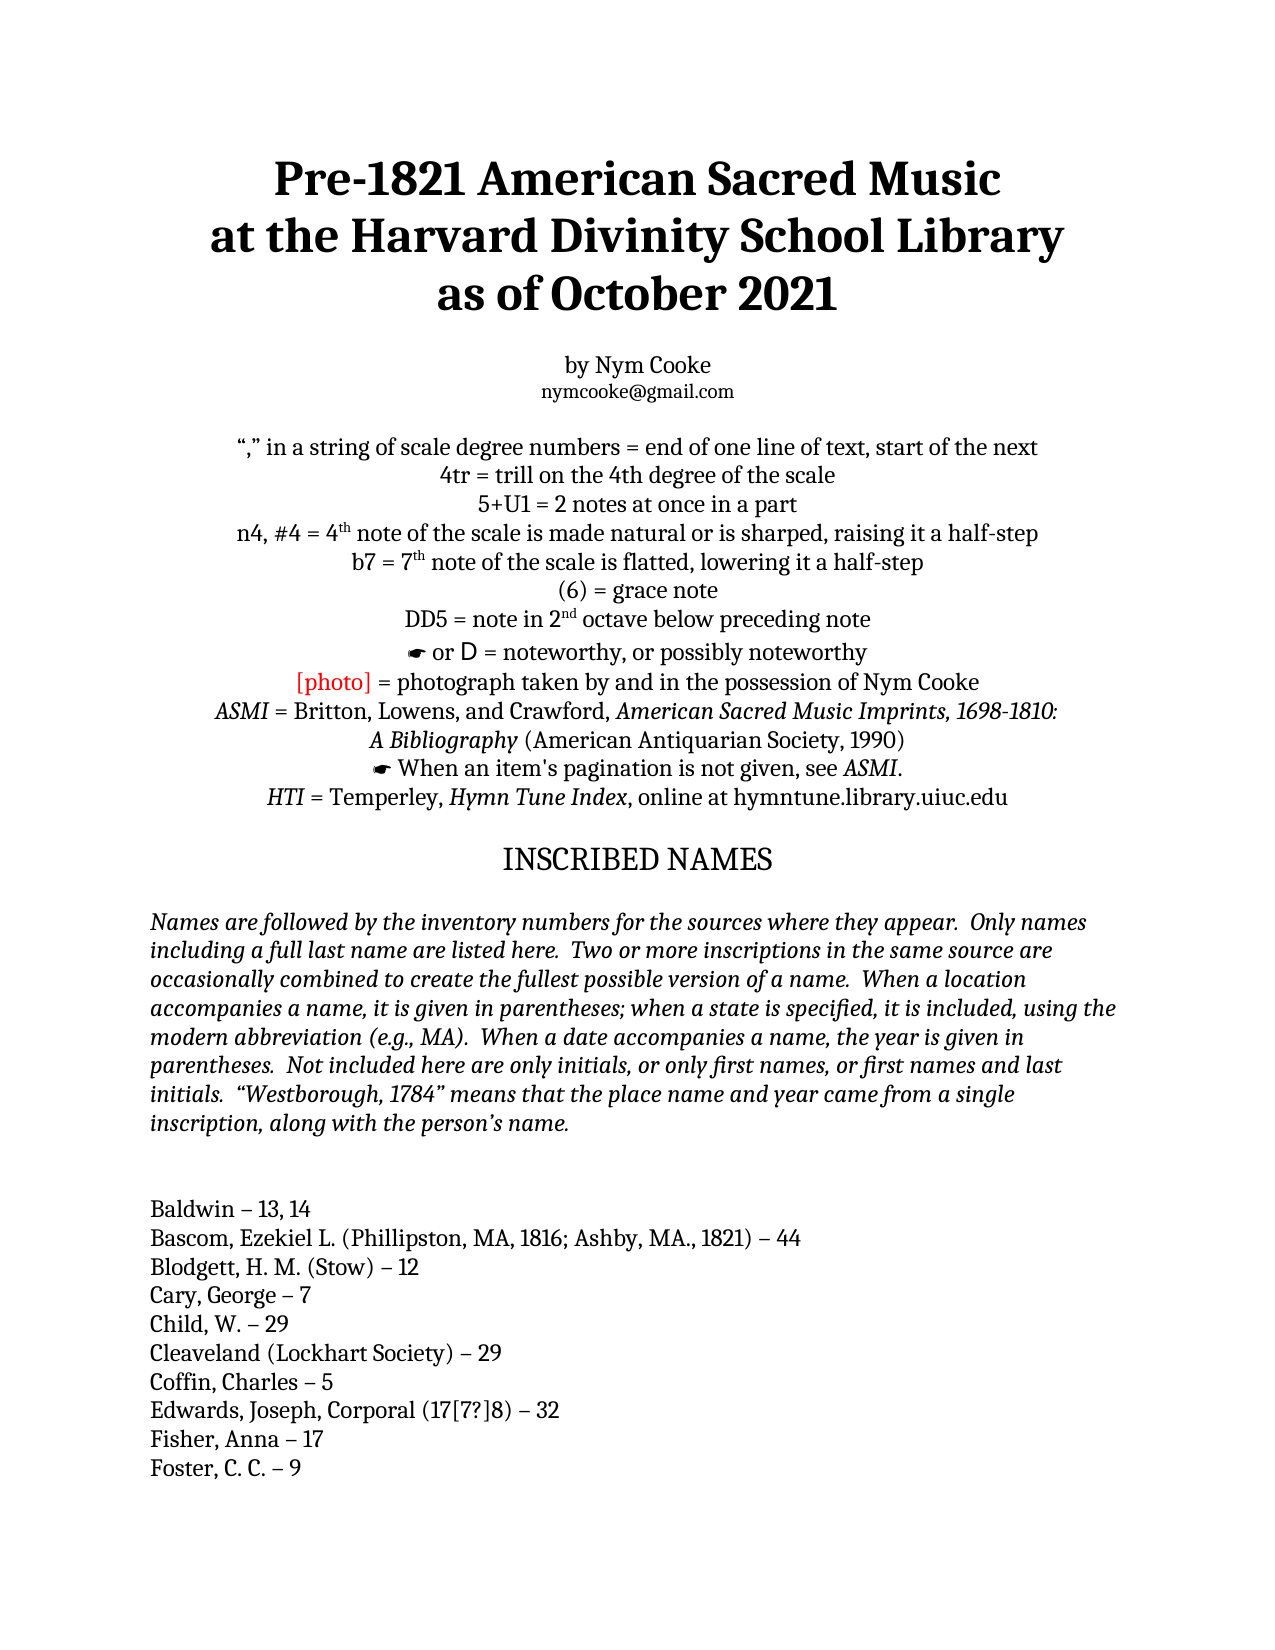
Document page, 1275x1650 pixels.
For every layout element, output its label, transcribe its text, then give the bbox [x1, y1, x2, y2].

text Blodgett, H. M. (Stow) – 12 [150, 1253, 1125, 1281]
text Bascom, Ezekiel L. (Phillipston, MA, 1816; Ashby, MA., 1821) – 44 [150, 1224, 1125, 1253]
text or D = noteworthy, or possibly noteworthy [150, 634, 1125, 668]
text 5+U1 = 2 notes at once in a part [150, 490, 1125, 519]
text 4tr = trill on the 4th degree of the scale [150, 461, 1125, 490]
text as of October 2021 [150, 265, 1125, 322]
text ASMI = Britton, Lowens, and Crawford, American Sacred Music Imprints, 1698-1810: [150, 697, 1125, 726]
text Coffin, Charles – 5 [150, 1368, 1125, 1396]
text Pre-1821 American Sacred Music [150, 150, 1125, 207]
text Foster, C. C. – 9 [150, 1454, 1125, 1483]
text Child, W. – 29 [150, 1310, 1125, 1339]
text When an item's pagination is not given, see ASMI. [150, 754, 1125, 783]
text Cary, George – 7 [150, 1281, 1125, 1310]
text INSCRIBED NAMES [150, 841, 1125, 879]
text nymcooke@gmail.com [150, 380, 1125, 404]
text Baldwin – 13, 14 [150, 1195, 1125, 1224]
text at the Harvard Divinity School Library [150, 207, 1125, 265]
text (6) = grace note [150, 576, 1125, 605]
text Fisher, Anna – 17 [150, 1425, 1125, 1454]
text [photo] = photograph taken by and in the possession of Nym Cooke [150, 668, 1125, 697]
text DD5 = note in 2nd octave below preceding note [150, 605, 1125, 634]
text “,” in a string of scale degree numbers = end of one line of text, start of the next [150, 433, 1125, 461]
text b7 = 7th note of the scale is flatted, lowering it a half-step [150, 548, 1125, 576]
text Edwards, Joseph, Corporal (17[7?]8) – 32 [150, 1396, 1125, 1425]
text HTI = Temperley, Hymn Tune Index, online at hymntune.library.uiuc.edu [150, 783, 1125, 812]
text Cleaveland (Lockhart Society) – 29 [150, 1339, 1125, 1368]
text A Bibliography (American Antiquarian Society, 1990) [150, 726, 1125, 754]
text by Nym Cooke [150, 351, 1125, 380]
text Names are followed by the inventory numbers for the sources where they appear. Only names including a full last name are listed here. Two or more inscriptions in the same source are occasionally combined to create the fullest possible version of a name. When a location accompanies a name, it is given in parentheses; when a state is specified, it is included, using the modern abbreviation (e.g., MA). When a date accompanies a name, the year is given in parentheses. Not included here are only initials, or only first names, or first names and last initials. “Westborough, 1784” means that the place name and year came from a single inscription, along with the person’s name. [150, 908, 1125, 1138]
text n4, #4 = 4th note of the scale is made natural or is sharped, raising it a half-step [150, 519, 1125, 548]
